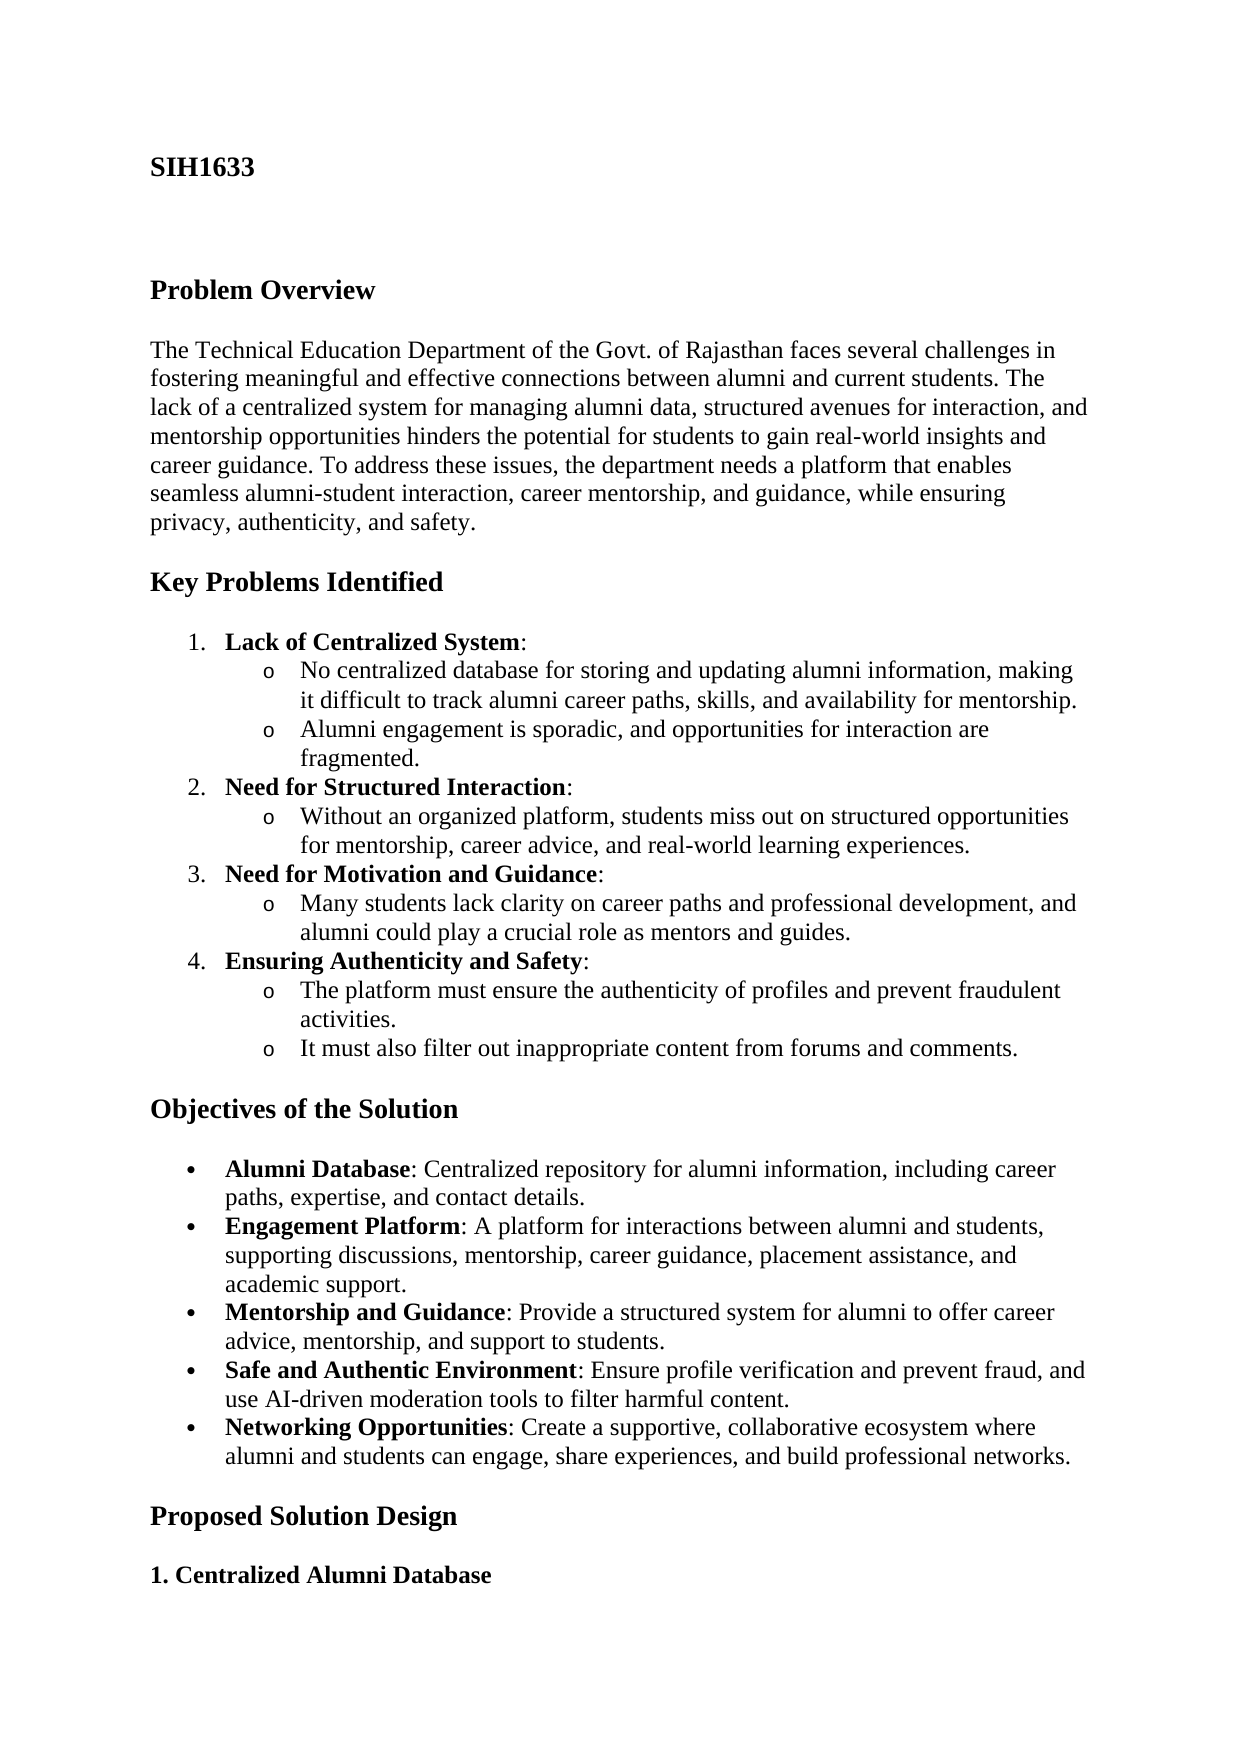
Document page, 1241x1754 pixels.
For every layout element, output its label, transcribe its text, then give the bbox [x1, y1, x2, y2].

text Problem Overview [150, 273, 1090, 306]
list Safe and Authentic Environment: Ensure profile verification and prevent fraud, and use AI-driven moderation tools to filter harmful content. [187, 1355, 1090, 1412]
list Networking Opportunities: Create a supportive, collaborative ecosystem where alumni and students can engage, share experiences, and build professional networks. [187, 1412, 1090, 1470]
list Without an organized platform, students miss out on structured opportunities for mentorship, career advice, and real-world learning experiences. [262, 801, 1090, 859]
list Engagement Platform: A platform for interactions between alumni and students, supporting discussions, mentorship, career guidance, placement assistance, and academic support. [187, 1211, 1090, 1297]
list Lack of Centralized System: [187, 627, 1090, 655]
text Key Problems Identified [150, 565, 1090, 597]
text The Technical Education Department of the Govt. of Rajasthan faces several challenges in fostering meaningful and effective connections between alumni and current students. The lack of a centralized system for managing alumni data, structured avenues for interaction, and mentorship opportunities hinders the potential for students to gain real-world insights and career guidance. To address these issues, the department needs a platform that enables seamless alumni-student interaction, career mentorship, and guidance, while ensuring privacy, authenticity, and safety. [150, 335, 1090, 536]
list It must also filter out inappropriate content from forums and comments. [262, 1033, 1090, 1063]
text SIH1633 [150, 150, 1090, 182]
list No centralized database for storing and updating alumni information, making it difficult to track alumni career paths, skills, and availability for mentorship. [262, 655, 1090, 714]
list Alumni Database: Centralized repository for alumni information, including career paths, expertise, and contact details. [187, 1154, 1090, 1211]
list Need for Motivation and Guidance: [187, 859, 1090, 888]
text Objectives of the Solution [150, 1092, 1090, 1124]
list The platform must ensure the authenticity of profiles and prevent fraudulent activities. [262, 975, 1090, 1033]
text 1. Centralized Alumni Database [150, 1561, 1090, 1589]
list Need for Structured Interaction: [187, 772, 1090, 801]
list Ensuring Authenticity and Safety: [187, 946, 1090, 975]
list Alumni engagement is sporadic, and opportunities for interaction are fragmented. [262, 714, 1090, 772]
list Many students lack clarity on career paths and professional development, and alumni could play a crucial role as mentors and guides. [262, 888, 1090, 946]
list Mentorship and Guidance: Provide a structured system for alumni to offer career advice, mentorship, and support to students. [187, 1297, 1090, 1355]
text Proposed Solution Design [150, 1499, 1090, 1531]
